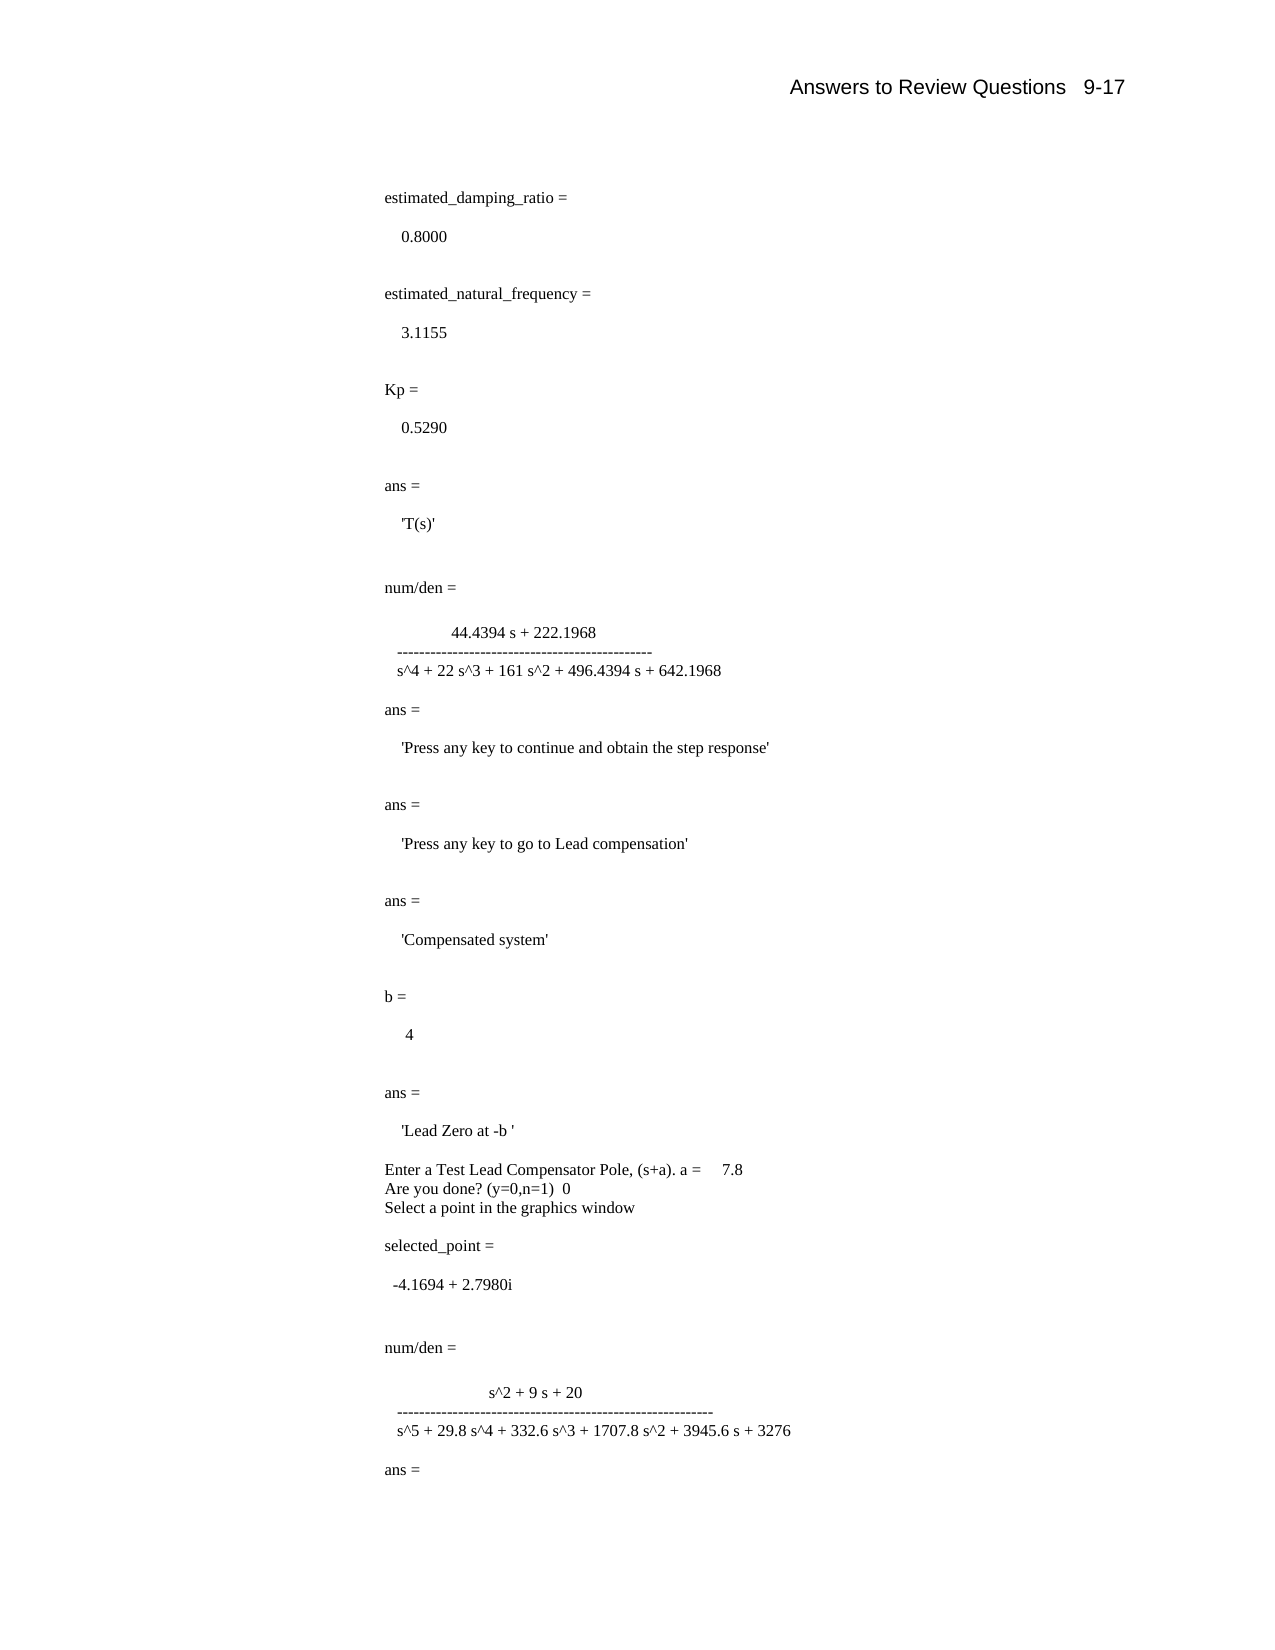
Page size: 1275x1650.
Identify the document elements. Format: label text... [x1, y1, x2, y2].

text 44.4394 s + 222.1968 [384, 623, 1125, 642]
text ans = [384, 795, 1125, 814]
text ans = [384, 891, 1125, 910]
text 4 [384, 1025, 1125, 1044]
text ---------------------------------------------- [384, 642, 1125, 661]
text Enter a Test Lead Compensator Pole, (s+a). a = 7.8 [384, 1159, 1125, 1178]
text 3.1155 [384, 322, 1125, 342]
text --------------------------------------------------------- [384, 1402, 1125, 1421]
text num/den = [384, 1338, 1125, 1357]
text ans = [384, 1459, 1125, 1479]
text ans = [384, 699, 1125, 718]
text s^4 + 22 s^3 + 161 s^2 + 496.4394 s + 642.1968 [384, 661, 1125, 680]
text 'Lead Zero at -b ' [384, 1121, 1125, 1140]
text selected_point = [384, 1236, 1125, 1255]
text 'Press any key to continue and obtain the step response' [384, 738, 1125, 757]
text num/den = [384, 578, 1125, 597]
text s^5 + 29.8 s^4 + 332.6 s^3 + 1707.8 s^2 + 3945.6 s + 3276 [384, 1421, 1125, 1440]
text s^2 + 9 s + 20 [384, 1383, 1125, 1402]
text estimated_natural_frequency = [384, 284, 1125, 303]
text estimated_damping_ratio = [384, 188, 1125, 207]
text Select a point in the graphics window [384, 1198, 1125, 1217]
text 0.5290 [384, 418, 1125, 437]
text 'T(s)' [384, 514, 1125, 533]
text -4.1694 + 2.7980i [384, 1274, 1125, 1293]
text b = [384, 987, 1125, 1006]
text ans = [384, 476, 1125, 495]
text 'Press any key to go to Lead compensation' [384, 833, 1125, 853]
text 'Compensated system' [384, 929, 1125, 948]
text Are you done? (y=0,n=1) 0 [384, 1178, 1125, 1198]
text 0.8000 [384, 227, 1125, 246]
text ans = [384, 1083, 1125, 1102]
text Kp = [384, 380, 1125, 399]
